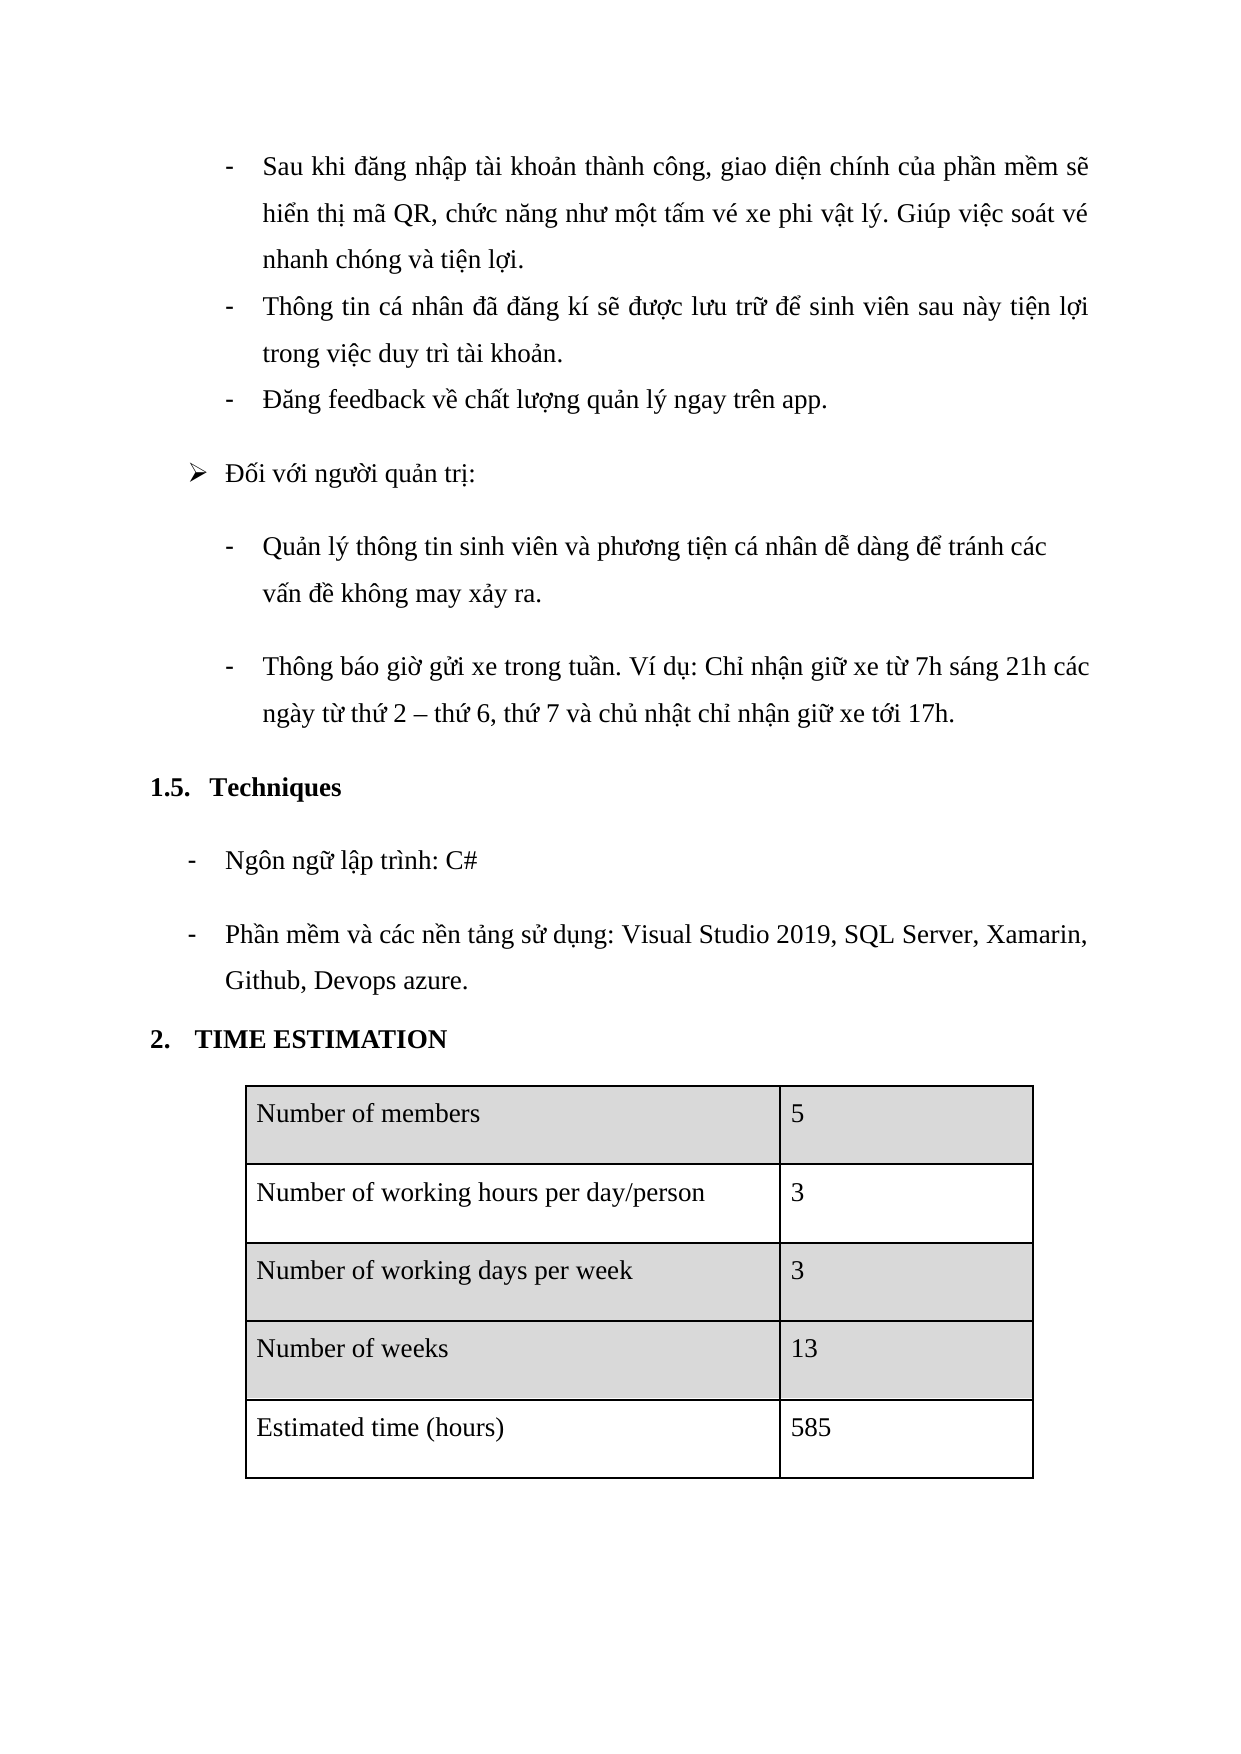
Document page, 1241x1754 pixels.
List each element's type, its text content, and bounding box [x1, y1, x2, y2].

list Thông báo giờ gửi xe trong tuần. Ví dụ: Chỉ nhận giữ xe từ 7h sáng 21h các ngày từ thứ 2 – thứ 6, thứ 7 và chủ nhật chỉ nhận giữ xe tới 17h. [225, 650, 1090, 728]
table_header Number of members [247, 1087, 779, 1163]
subtitle Techniques [150, 771, 1090, 802]
table_cell Number of weeks [247, 1322, 779, 1398]
table_header 5 [781, 1087, 1032, 1163]
list Ngôn ngữ lập trình: C# [187, 844, 1090, 875]
list Đối với người quản trị: [187, 457, 1090, 488]
table_cell 585 [781, 1401, 1032, 1477]
list Thông tin cá nhân đã đăng kí sẽ được lưu trữ để sinh viên sau này tiện lợi trong việc duy trì tài khoản. [225, 290, 1090, 368]
table_cell Estimated time (hours) [247, 1401, 779, 1477]
list Sau khi đăng nhập tài khoản thành công, giao diện chính của phần mềm sẽ hiển thị mã QR, chức năng như một tấm vé xe phi vật lý. Giúp việc soát vé nhanh chóng và tiện lợi. [225, 150, 1090, 274]
list Quản lý thông tin sinh viên và phương tiện cá nhân dễ dàng để tránh các vấn đề không may xảy ra. [225, 530, 1090, 608]
table_cell 13 [781, 1322, 1032, 1398]
table_cell 3 [781, 1165, 1032, 1242]
list Phần mềm và các nền tảng sử dụng: Visual Studio 2019, SQL Server, Xamarin, Github, Devops azure. [187, 918, 1090, 996]
table_cell Number of working hours per day/person [247, 1165, 779, 1242]
list Đăng feedback về chất lượng quản lý ngay trên app. [225, 383, 1090, 415]
table_cell Number of working days per week [247, 1244, 779, 1320]
table_cell 3 [781, 1244, 1032, 1320]
subtitle TIME ESTIMATION [150, 1023, 1090, 1055]
